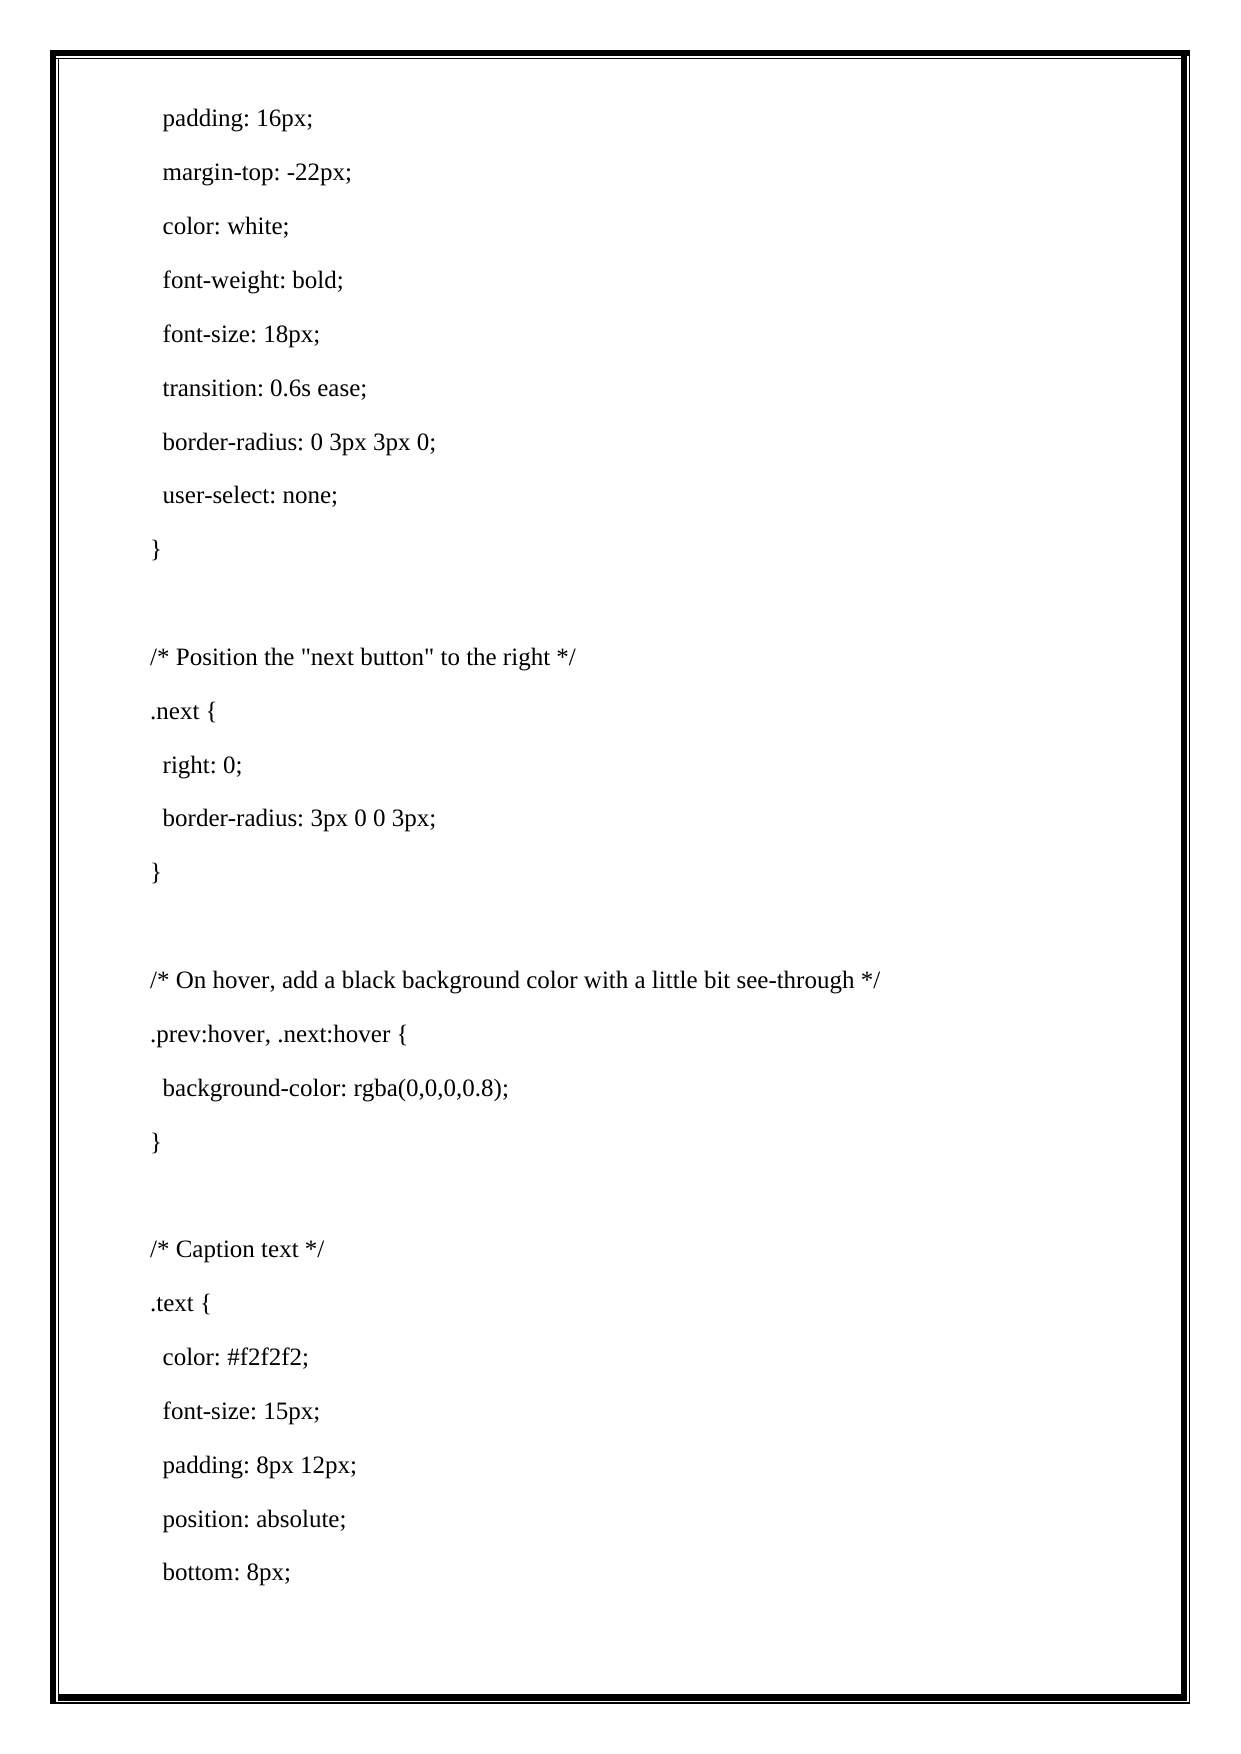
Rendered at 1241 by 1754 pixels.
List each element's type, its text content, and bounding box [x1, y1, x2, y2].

text bottom: 8px; [150, 1557, 1090, 1586]
text border-radius: 0 3px 3px 0; [150, 427, 1090, 455]
text position: absolute; [150, 1504, 1090, 1532]
text color: white; [150, 211, 1090, 240]
text } [150, 1127, 1090, 1155]
text font-weight: bold; [150, 265, 1090, 294]
text /* On hover, add a black background color with a little bit see-through */ [150, 965, 1090, 994]
text border-radius: 3px 0 0 3px; [150, 803, 1090, 832]
text font-size: 15px; [150, 1396, 1090, 1425]
text user-select: none; [150, 480, 1090, 509]
text .next { [150, 696, 1090, 724]
text color: #f2f2f2; [150, 1342, 1090, 1371]
text } [150, 857, 1090, 886]
text .text { [150, 1288, 1090, 1317]
text margin-top: -22px; [150, 157, 1090, 186]
text background-color: rgba(0,0,0,0.8); [150, 1073, 1090, 1102]
text /* Position the "next button" to the right */ [150, 642, 1090, 671]
text padding: 16px; [150, 103, 1090, 132]
text padding: 8px 12px; [150, 1450, 1090, 1478]
text } [150, 534, 1090, 563]
text right: 0; [150, 750, 1090, 778]
text .prev:hover, .next:hover { [150, 1019, 1090, 1048]
text font-size: 18px; [150, 319, 1090, 348]
text /* Caption text */ [150, 1234, 1090, 1263]
text transition: 0.6s ease; [150, 373, 1090, 401]
